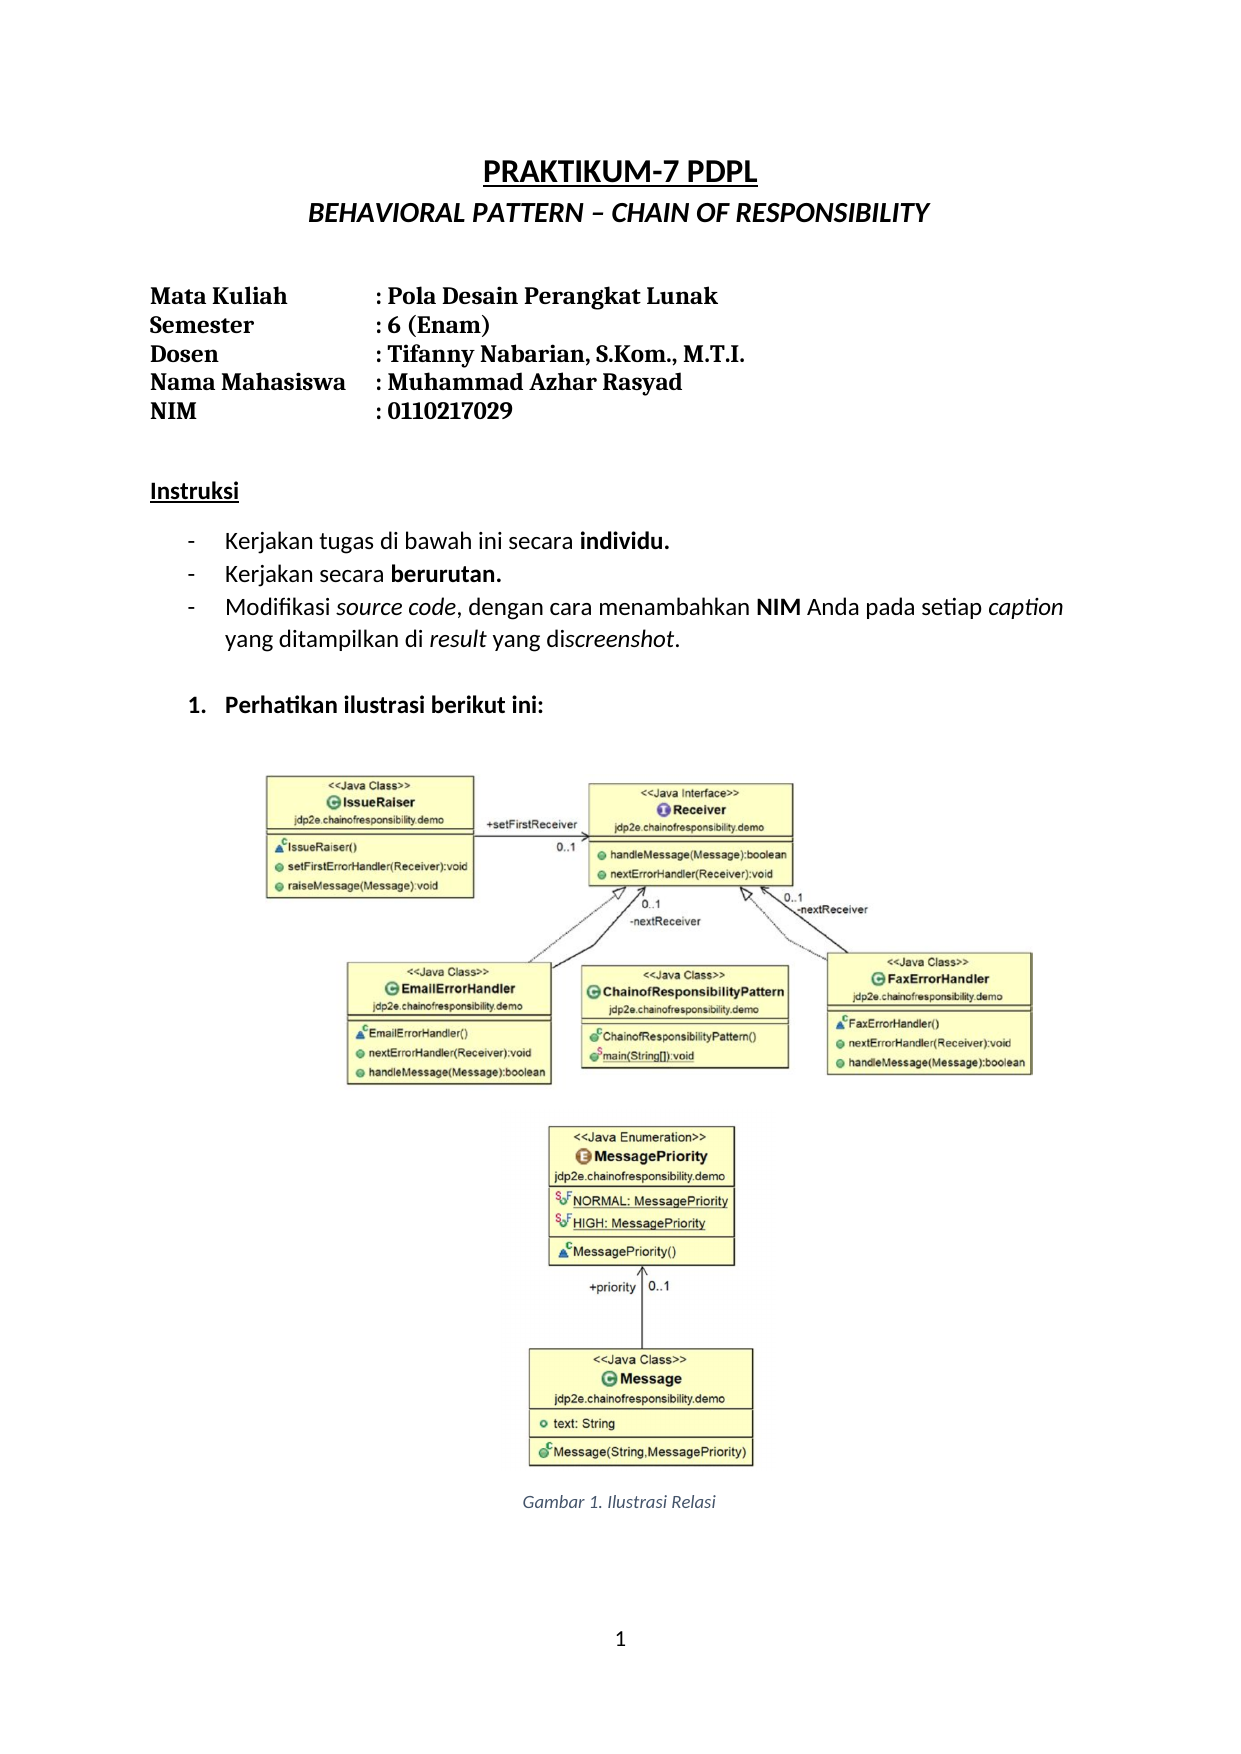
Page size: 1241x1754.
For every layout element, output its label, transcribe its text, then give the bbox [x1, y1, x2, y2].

text Mata Kuliah : Pola Desain Perangkat Lunak [150, 282, 1090, 311]
picture [501, 1109, 777, 1471]
text Instruksi [150, 475, 1090, 506]
text BEHAVIORAL PATTERN – CHAIN OF RESPONSIBILITY [150, 194, 1090, 229]
text Dosen : Tifanny Nabarian, S.Kom., M.T.I. [150, 339, 1090, 368]
list Perhatikan ilustrasi berikut ini: [187, 689, 1090, 720]
list Kerjakan secara berurutan. [187, 558, 1090, 588]
picture [195, 755, 1128, 1108]
list Modifikasi source code, dengan cara menambahkan NIM Anda pada setiap caption yang ditampilkan di result yang discreenshot. [187, 591, 1090, 654]
list Kerjakan tugas di bawah ini secara individu. [187, 525, 1090, 555]
text NIM : 0110217029 [150, 397, 1090, 426]
text Nama Mahasiswa : Muhammad Azhar Rasyad [150, 368, 1090, 397]
text PRAKTIKUM-7 PDPL [150, 150, 1090, 191]
text Semester : 6 (Enam) [150, 311, 1090, 339]
text Gambar 1. Ilustrasi Relasi [150, 1490, 1090, 1513]
